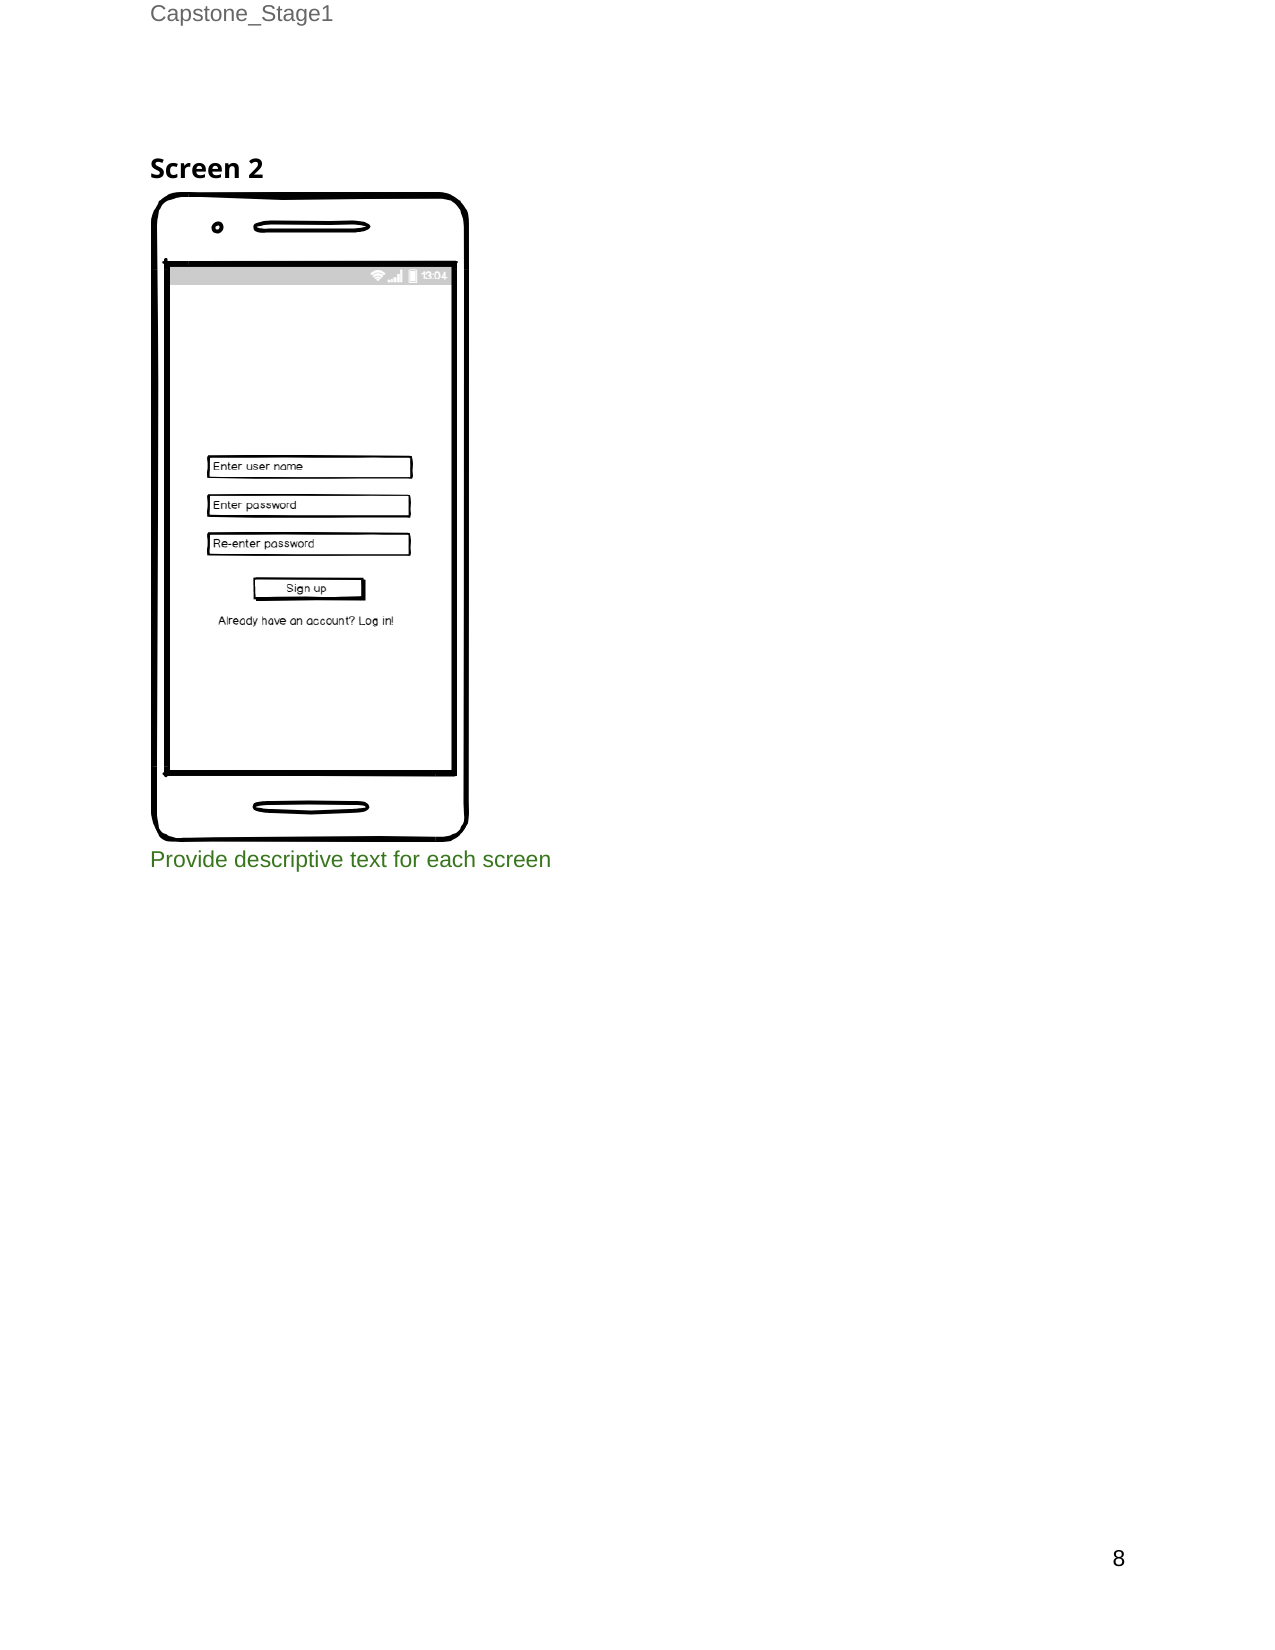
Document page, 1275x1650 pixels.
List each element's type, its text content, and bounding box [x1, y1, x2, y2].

picture [150, 192, 469, 842]
text Provide descriptive text for each screen [150, 846, 1125, 872]
subtitle Screen 2 [150, 150, 1125, 187]
